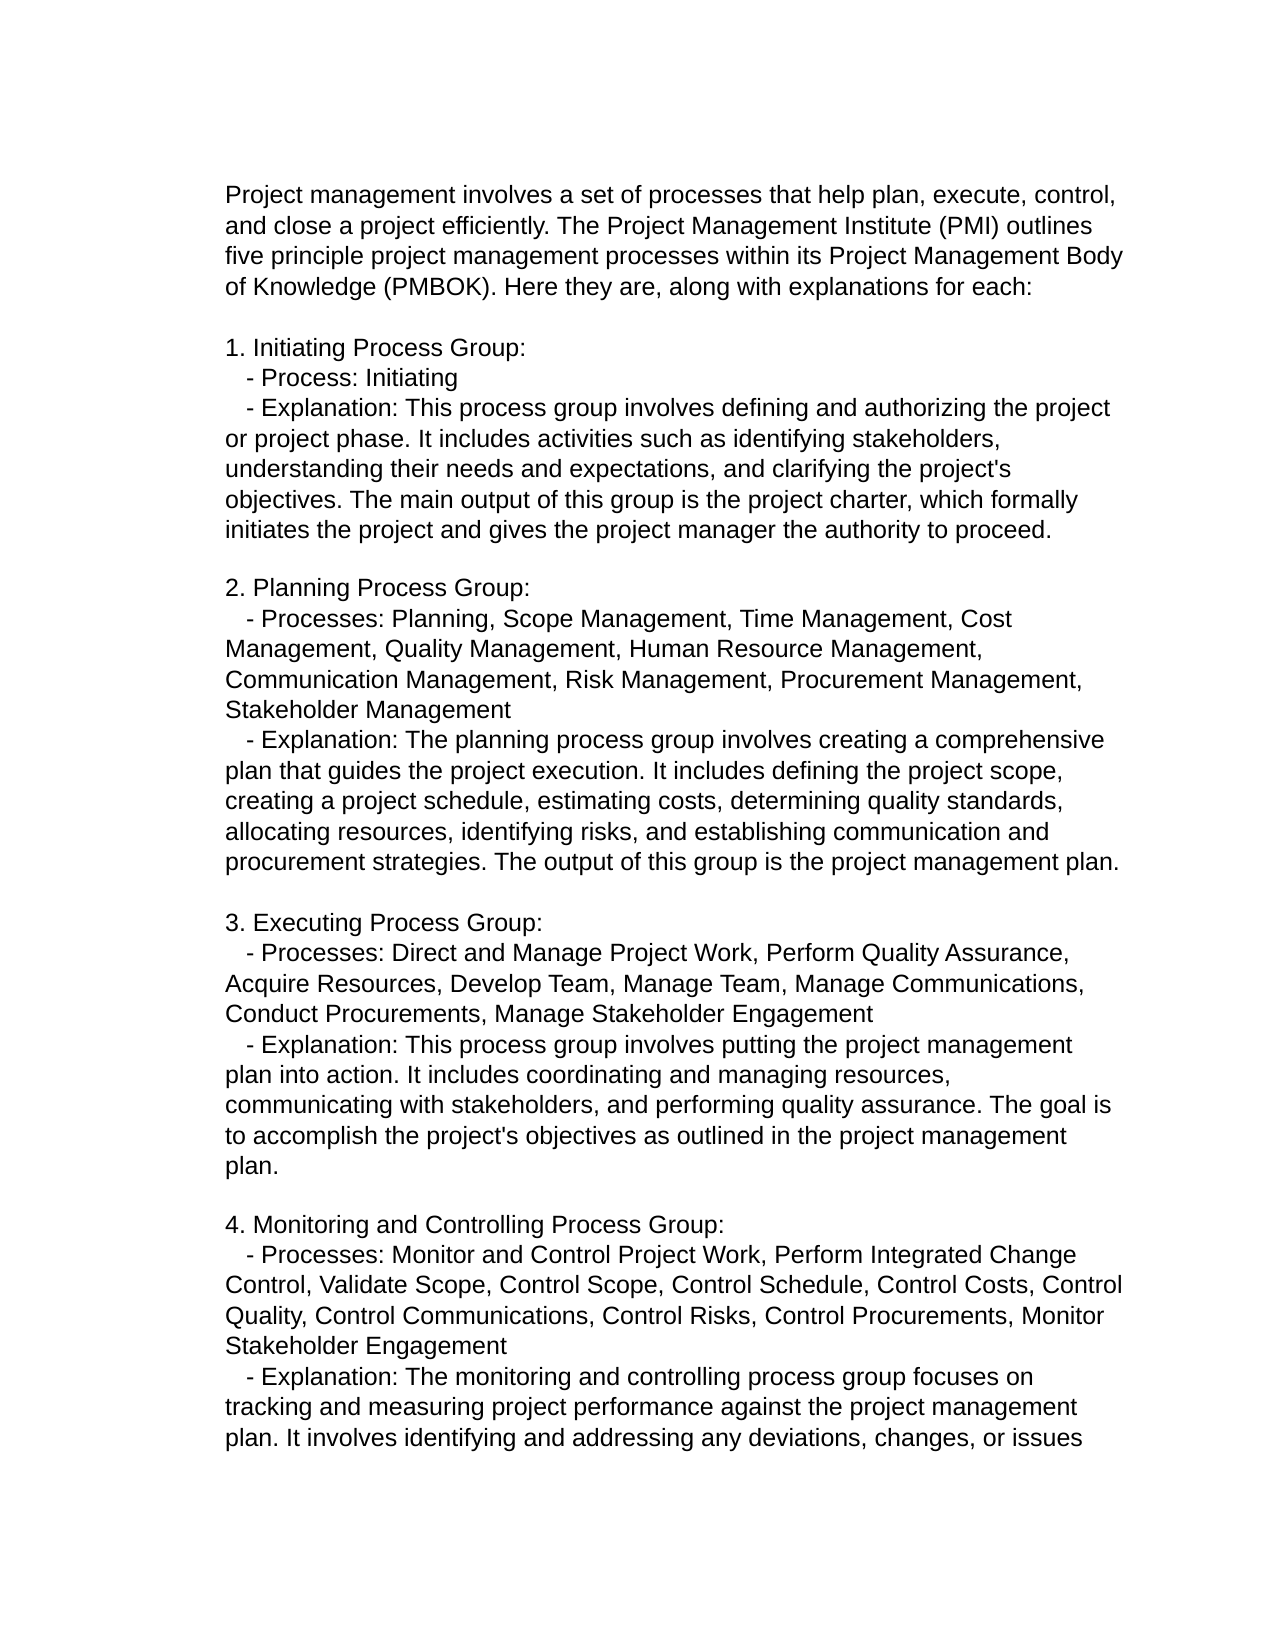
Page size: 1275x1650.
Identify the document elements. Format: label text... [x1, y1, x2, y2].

list - Processes: Planning, Scope Management, Time Management, Cost Management, Quality Management, Human Resource Management, Communication Management, Risk Management, Procurement Management, Stakeholder Management [225, 604, 1125, 724]
list - Process: Initiating [225, 363, 1125, 392]
list - Explanation: This process group involves putting the project management plan into action. It includes coordinating and managing resources, communicating with stakeholders, and performing quality assurance. The goal is to accomplish the project's objectives as outlined in the project management plan. [225, 1029, 1125, 1180]
list 3. Executing Process Group: [225, 908, 1125, 937]
list 1. Initiating Process Group: [225, 332, 1125, 361]
list - Explanation: The planning process group involves creating a comprehensive plan that guides the project execution. It includes defining the project scope, creating a project schedule, estimating costs, determining quality standards, allocating resources, identifying risks, and establishing communication and procurement strategies. The output of this group is the project management plan. [225, 725, 1125, 876]
list 2. Planning Process Group: [225, 573, 1125, 602]
list - Processes: Monitor and Control Project Work, Perform Integrated Change Control, Validate Scope, Control Scope, Control Schedule, Control Costs, Control Quality, Control Communications, Control Risks, Control Procurements, Monitor Stakeholder Engagement [225, 1240, 1125, 1360]
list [225, 1362, 1125, 1451]
list - Processes: Direct and Manage Project Work, Perform Quality Assurance, Acquire Resources, Develop Team, Manage Team, Manage Communications, Conduct Procurements, Manage Stakeholder Engagement [225, 938, 1125, 1028]
list Project management involves a set of processes that help plan, execute, control, and close a project efficiently. The Project Management Institute (PMI) outlines five principle project management processes within its Project Management Body of Knowledge (PMBOK). Here they are, along with explanations for each: [225, 180, 1125, 300]
list 4. Monitoring and Controlling Process Group: [225, 1209, 1125, 1238]
list - Explanation: This process group involves defining and authorizing the project or project phase. It includes activities such as identifying stakeholders, understanding their needs and expectations, and clarifying the project's objectives. The main output of this group is the project charter, which formally initiates the project and gives the project manager the authority to proceed. [225, 393, 1125, 544]
